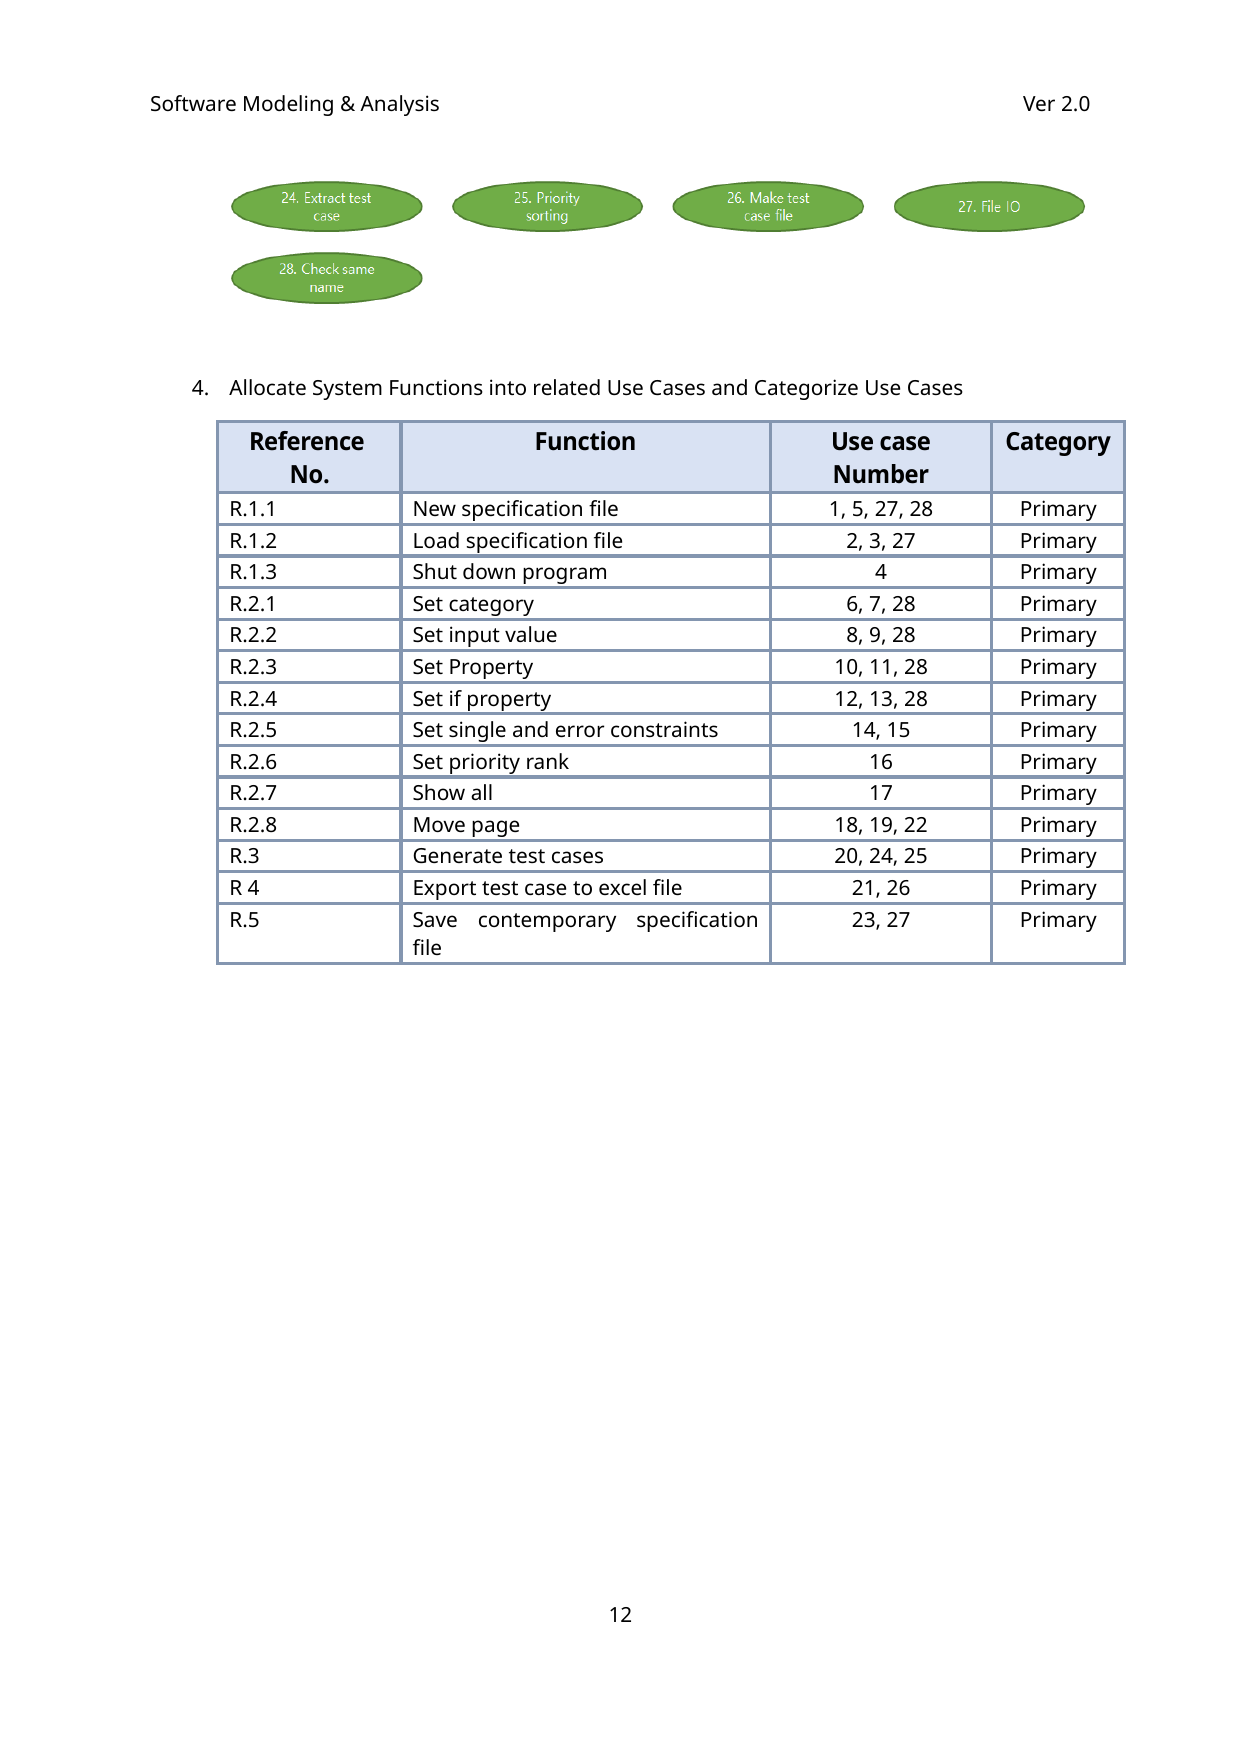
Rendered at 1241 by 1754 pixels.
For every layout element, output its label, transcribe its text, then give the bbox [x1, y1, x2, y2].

table_cell 20, 24, 25 [772, 842, 990, 870]
table_cell Show all [403, 779, 769, 807]
table_cell 21, 26 [772, 873, 990, 902]
table_cell Set Property [403, 652, 769, 681]
table_cell 18, 19, 22 [772, 810, 990, 838]
table_cell Set if property [403, 684, 769, 712]
table_cell R.2.1 [219, 589, 399, 617]
table_cell Set priority rank [403, 747, 769, 775]
table_cell R.2.5 [219, 715, 399, 744]
table_cell R.2.3 [219, 652, 399, 681]
table_cell Primary [993, 715, 1123, 744]
table_header Category [993, 423, 1123, 491]
table_cell Move page [403, 810, 769, 838]
table_cell Primary [993, 842, 1123, 870]
table_cell R.3 [219, 842, 399, 870]
table_cell Save contemporary specification file [403, 905, 769, 962]
table_cell Primary [993, 621, 1123, 649]
list Allocate System Functions into related Use Cases and Categorize Use Cases [192, 373, 1090, 402]
table_cell Set category [403, 589, 769, 617]
table_cell R.2.7 [219, 779, 399, 807]
table_cell Generate test cases [403, 842, 769, 870]
table_cell 12, 13, 28 [772, 684, 990, 712]
table_cell 14, 15 [772, 715, 990, 744]
table_cell R.2.2 [219, 621, 399, 649]
table_cell R.2.4 [219, 684, 399, 712]
table_header Reference No. [219, 423, 399, 491]
table_cell 23, 27 [772, 905, 990, 962]
table_cell Primary [993, 873, 1123, 902]
table_cell Primary [993, 747, 1123, 775]
table_cell R 4 [219, 873, 399, 902]
table_cell 6, 7, 28 [772, 589, 990, 617]
table_cell R.1.1 [219, 494, 399, 523]
picture [229, 177, 1088, 307]
table_header Function [403, 423, 769, 491]
table_cell 4 [772, 558, 990, 586]
table_cell Primary [993, 905, 1123, 962]
table_cell 8, 9, 28 [772, 621, 990, 649]
table_cell Primary [993, 810, 1123, 838]
table_cell Primary [993, 589, 1123, 617]
table_cell 2, 3, 27 [772, 526, 990, 554]
table_cell R.2.6 [219, 747, 399, 775]
table_cell Primary [993, 779, 1123, 807]
table_cell Export test case to excel file [403, 873, 769, 902]
table_cell Set input value [403, 621, 769, 649]
table_cell Set single and error constraints [403, 715, 769, 744]
table_cell New specification file [403, 494, 769, 523]
table_cell Primary [993, 494, 1123, 523]
table_cell Primary [993, 558, 1123, 586]
table_cell Shut down program [403, 558, 769, 586]
table_cell Primary [993, 526, 1123, 554]
table_cell 17 [772, 779, 990, 807]
table_cell R.5 [219, 905, 399, 962]
table_cell 10, 11, 28 [772, 652, 990, 681]
table_cell Primary [993, 652, 1123, 681]
table_cell R.1.2 [219, 526, 399, 554]
table_cell R.1.3 [219, 558, 399, 586]
table_cell Primary [993, 684, 1123, 712]
table_cell R.2.8 [219, 810, 399, 838]
table_cell 16 [772, 747, 990, 775]
table_cell Load specification file [403, 526, 769, 554]
table_header Use case Number [772, 423, 990, 491]
table_cell 1, 5, 27, 28 [772, 494, 990, 523]
